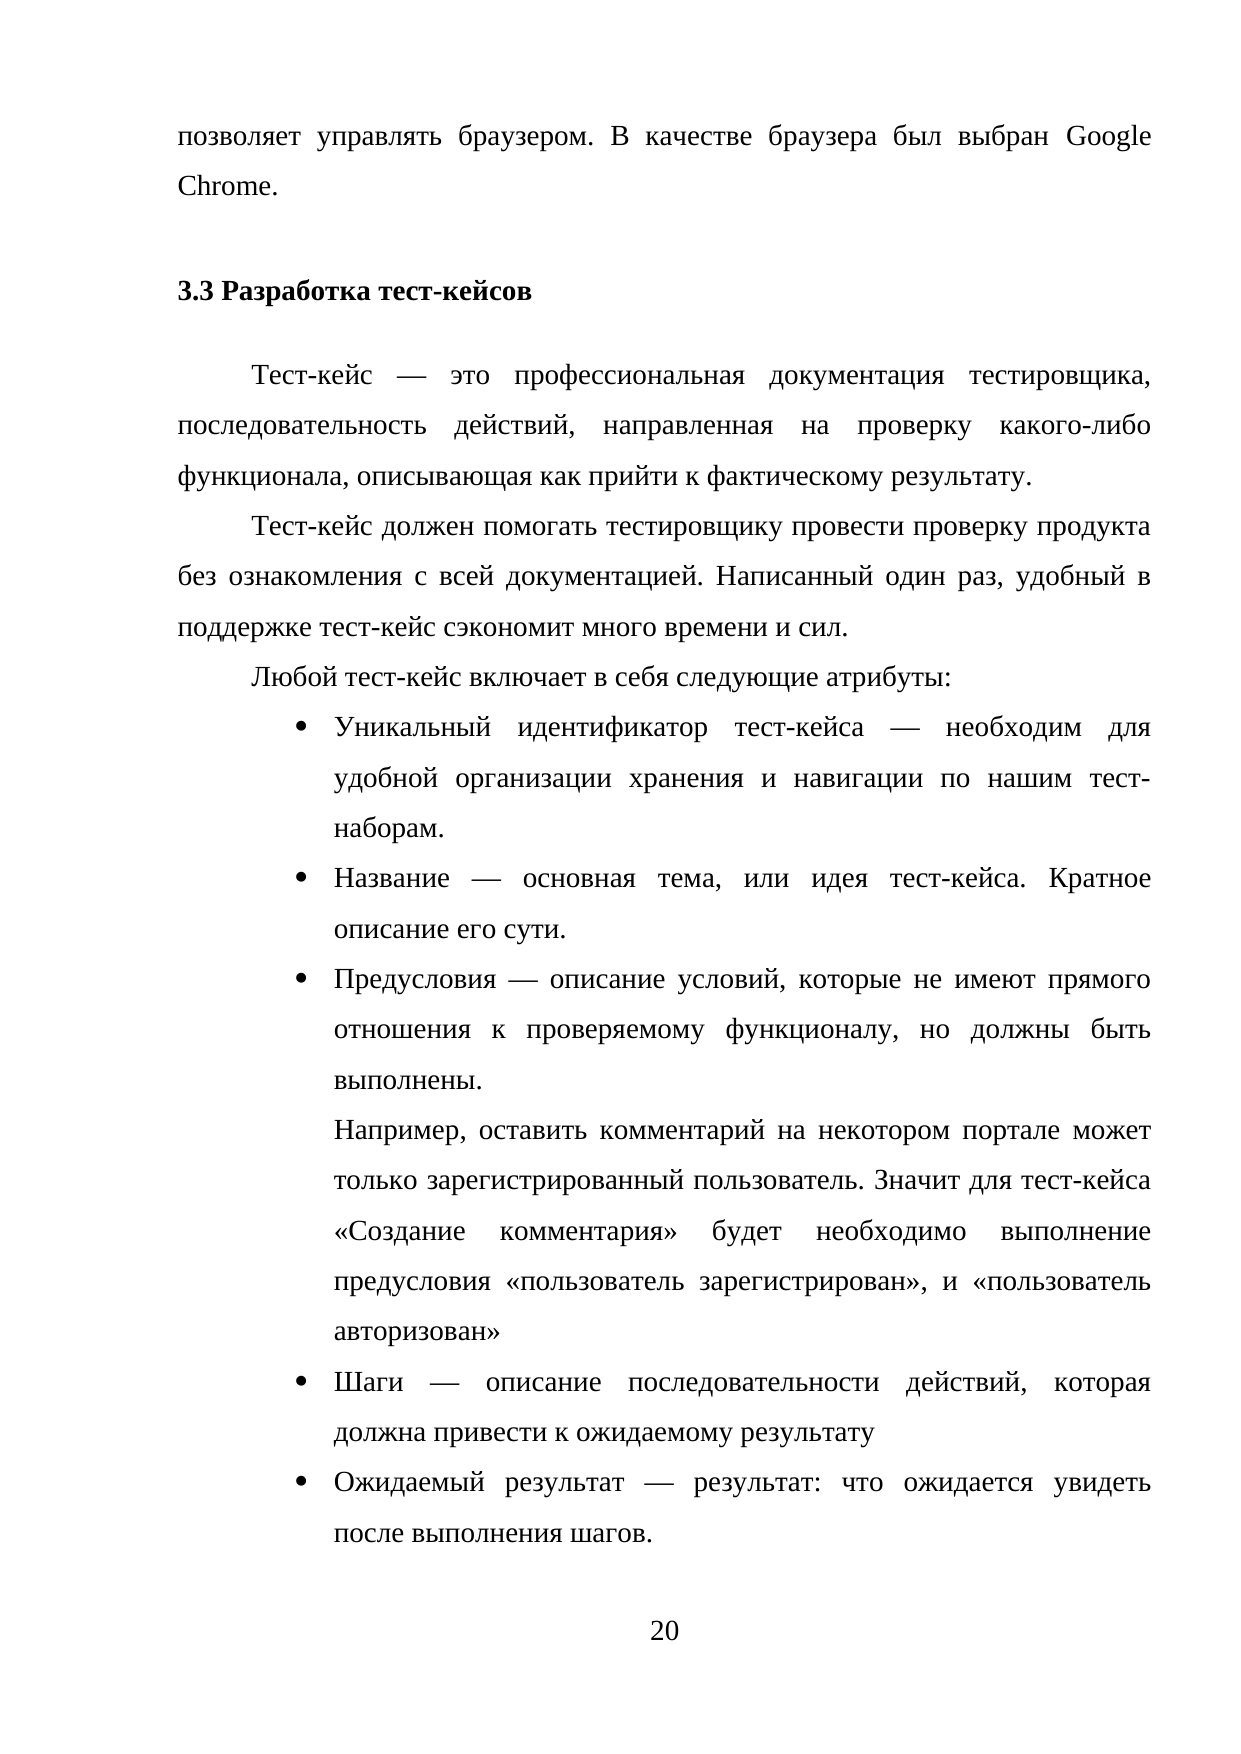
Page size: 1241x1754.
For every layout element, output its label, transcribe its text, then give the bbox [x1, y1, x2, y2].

list Тест-кейс должен помогать тестировщику провести проверку продукта без ознакомления с всей документацией. Написанный один раз, удобный в поддержке тест-кейс сэкономит много времени и сил. [177, 508, 1152, 642]
list Предусловия — описание условий, которые не имеют прямого отношения к проверяемому функционалу, но должны быть выполнены. [296, 961, 1152, 1095]
list Шаги — описание последовательности действий, которая должна привести к ожидаемому результату [296, 1364, 1152, 1448]
list Например, оставить комментарий на некотором портале может только зарегистрированный пользователь. Значит для тест-кейса «Создание комментария» будет необходимо выполнение предусловия «пользователь зарегистрирован», и «пользователь авторизован» [333, 1112, 1152, 1347]
list Уникальный идентификатор тест-кейса — необходим для удобной организации хранения и навигации по нашим тест-наборам. [296, 709, 1152, 843]
list Ожидаемый результат — результат: что ожидается увидеть после выполнения шагов. [296, 1464, 1152, 1548]
text Любой тест-кейс включает в себя следующие атрибуты: [177, 659, 1152, 692]
subtitle 3.3 Разработка тест-кейсов [177, 273, 1152, 307]
list Название — основная тема, или идея тест-кейса. Кратное описание его сути. [296, 860, 1152, 944]
